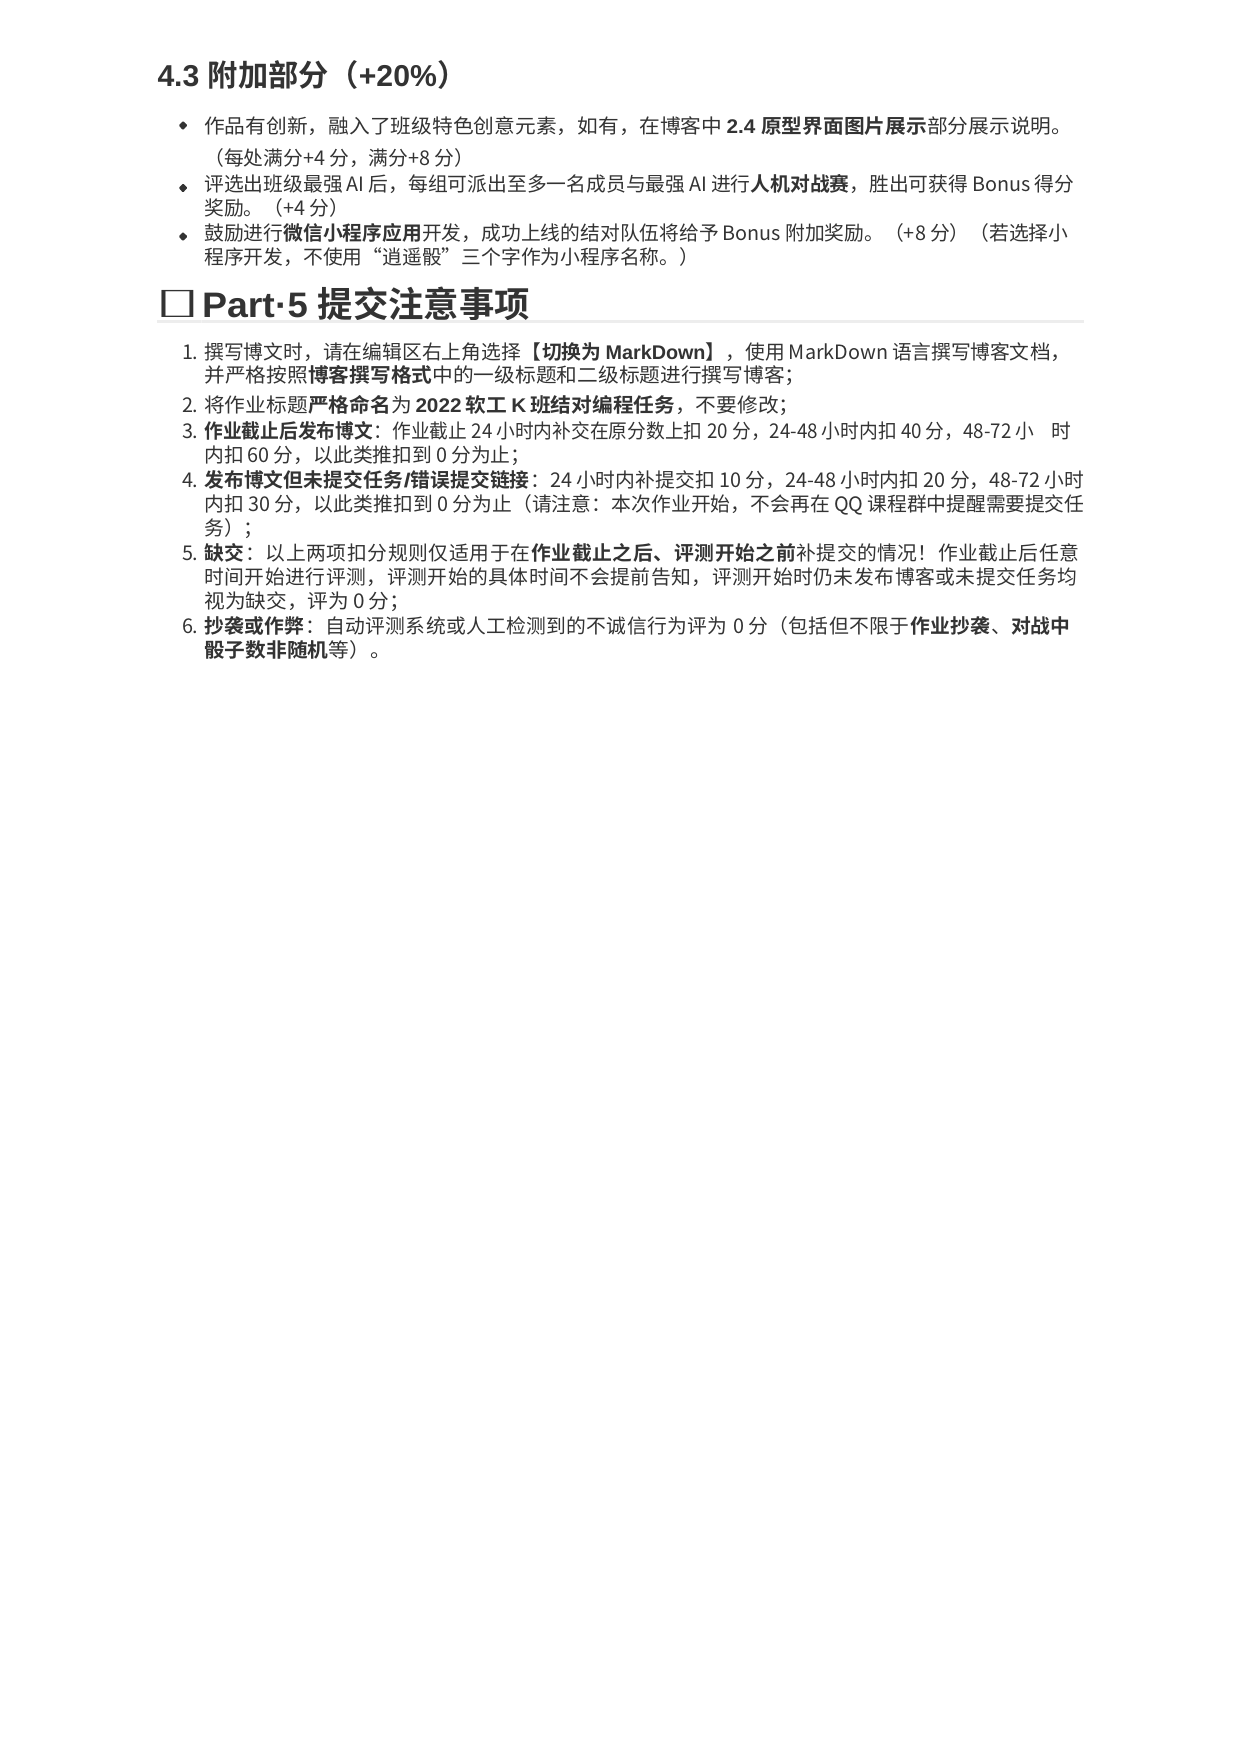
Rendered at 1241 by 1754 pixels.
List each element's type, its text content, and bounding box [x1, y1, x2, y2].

subtitle 4.3 附加部分（+20%） [157, 51, 1096, 95]
text 鼓励进行微信小程序应用开发，成功上线的结对队伍将给予Bonus附加奖励。（+8分）（若选择小程序开发，不使用“逍遥骰”三个字作为小程序名称。） [204, 221, 1081, 270]
list 缺交：以上两项扣分规则仅适用于在作业截止之后、评测开始之前补提交的情况！作业截止后任意 时间开始进行评测，评测开始的具体时间不会提前告知，评测开始时仍未发布博客或未提交任务均 视为缺交，评为0分； [182, 541, 1079, 614]
text 作品有创新，融入了班级特色创意元素，如有，在博客中2.4 原型界面图片展示部分展示说明。 [204, 106, 1096, 140]
list 作业截止后发布博文：作业截止24小时内补交在原分数上扣20分，24-48小时内扣40分，48-72小 时内扣60分，以此类推扣到0分为止； [182, 419, 1072, 468]
list 发布博文但未提交任务/错误提交链接：24小时内补提交扣10分，24-48小时内扣20分，48-72小时内扣30分，以此类推扣到0分为止（请注意：本次作业开始，不会再在QQ课程群中提醒需要提交任务）； [182, 468, 1084, 541]
list 抄袭或作弊：自动评测系统或人工检测到的不诚信行为评为0分（包括但不限于作业抄袭、对战中 骰子数非随机等）。 [182, 614, 1070, 663]
text 评选出班级最强AI后，每组可派出至多一名成员与最强AI进行人机对战赛，胜出可获得Bonus得分奖励。（+4分） [204, 172, 1074, 221]
subtitle 🎲Part·5 提交注意事项 [157, 276, 1096, 328]
list 将作业标题严格命名为2022软工K班结对编程任务，不要修改； [182, 388, 1096, 418]
list 撰写博文时，请在编辑区右上角选择【切换为MarkDown】，使用MarkDown语言撰写博客文档，并严格按照博客撰写格式中的一级标题和二级标题进行撰写博客； [182, 340, 1051, 388]
text （每处满分+4分，满分+8分） [204, 140, 1096, 171]
